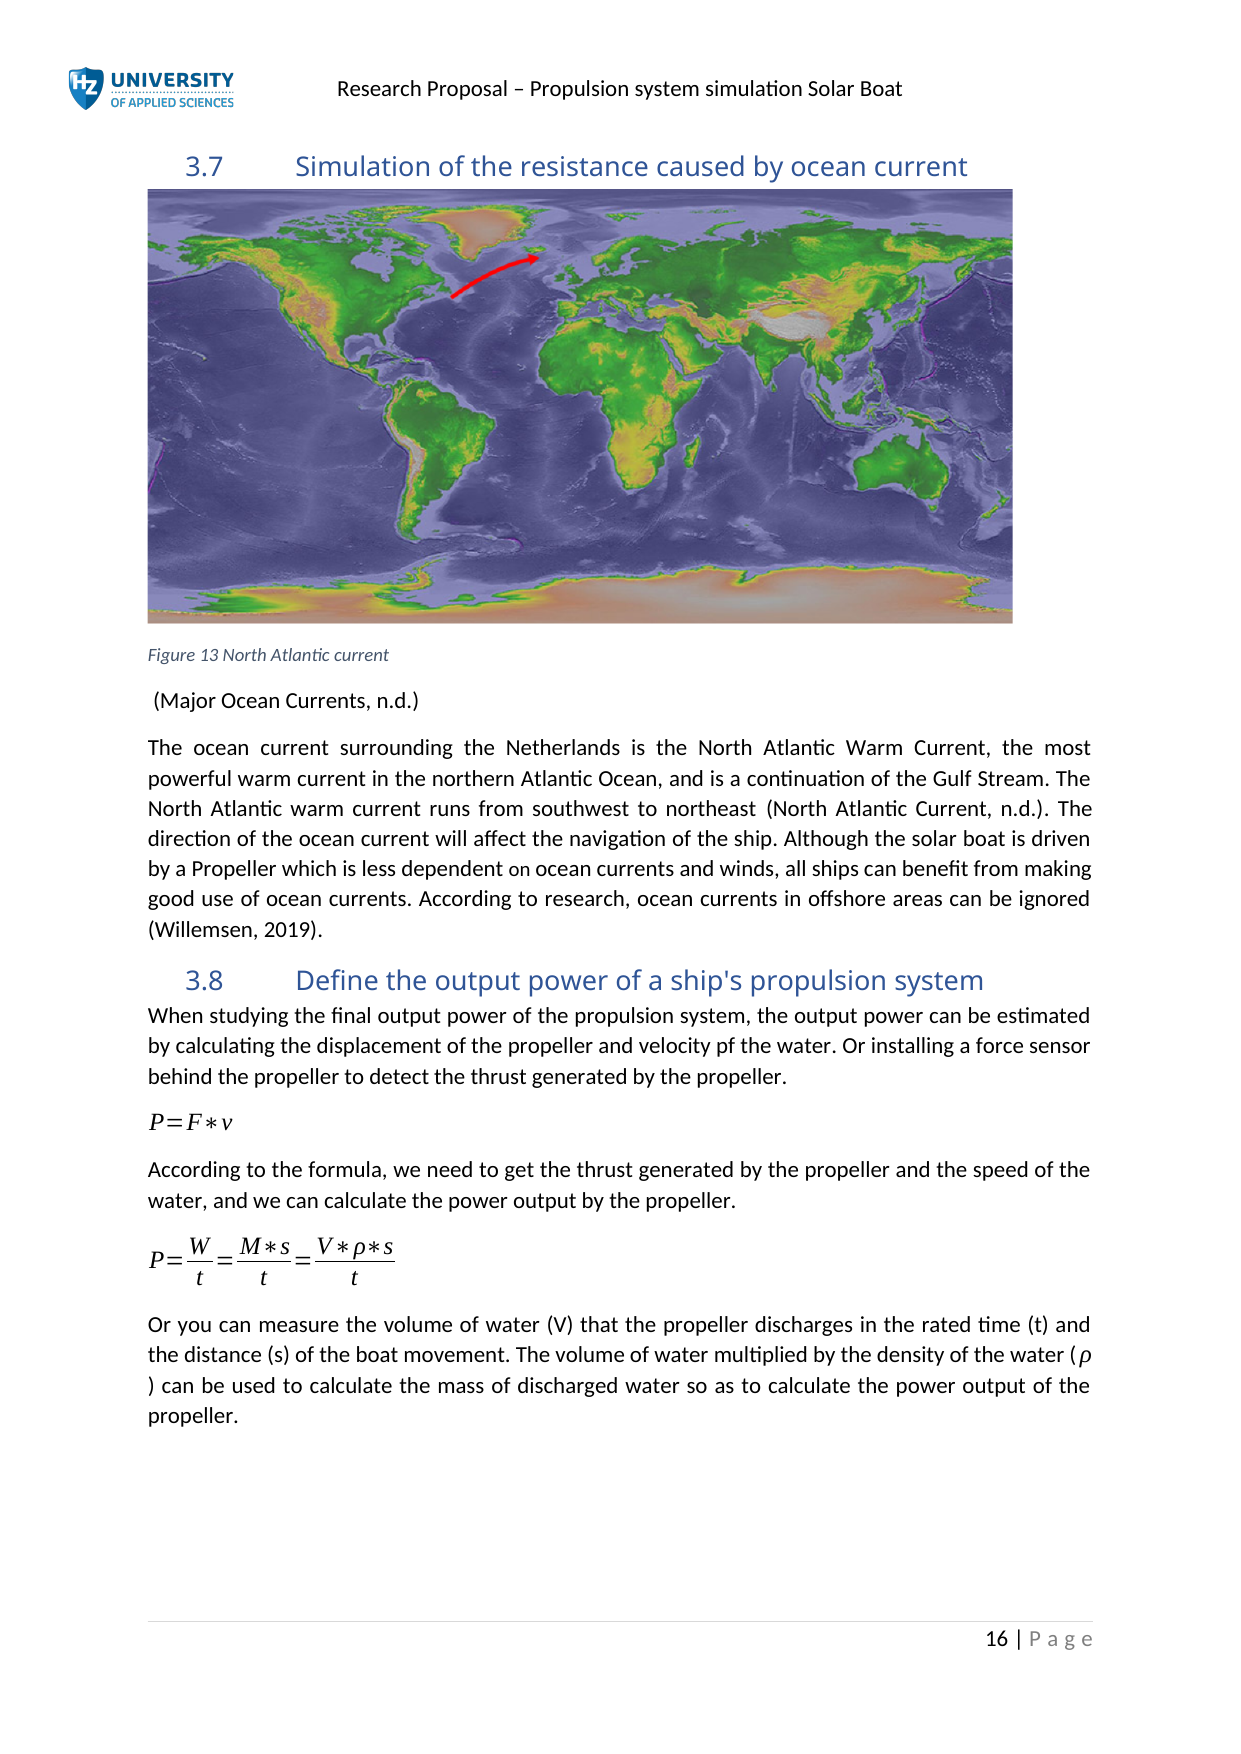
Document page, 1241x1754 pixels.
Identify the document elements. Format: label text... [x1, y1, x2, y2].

text When studying the final output power of the propulsion system, the output power can be estimated by calculating the displacement of the propeller and velocity pf the water. Or installing a force sensor behind the propeller to detect the thrust generated by the propeller. [148, 1001, 1093, 1090]
subtitle Simulation of the resistance caused by ocean current [185, 148, 1093, 184]
subtitle Define the output power of a ship's propulsion system [185, 962, 1093, 998]
text Or you can measure the volume of water (V) that the propeller discharges in the rated time (t) and the distance (s) of the boat movement. The volume of water multiplied by the density of the water () can be used to calculate the mass of discharged water so as to calculate the power output of the propeller. [148, 1310, 1093, 1429]
picture [147, 187, 1013, 624]
text The ocean current surrounding the Netherlands is the North Atlantic Warm Current, the most powerful warm current in the northern Atlantic Ocean, and is a continuation of the Gulf Stream. The North Atlantic warm current runs from southwest to northeast (North Atlantic Current, n.d.). The direction of the ocean current will affect the navigation of the ship. Although the solar boat is driven by a Propeller which is less dependent on ocean currents and winds, all ships can benefit from making good use of ocean currents. According to research, ocean currents in offshore areas can be ignored (Willemsen, 2019). [148, 733, 1093, 943]
text (Major Ocean Currents, n.d.) [148, 687, 1093, 714]
text Figure 13 North Atlantic current [148, 643, 1093, 666]
text According to the formula, we need to get the thrust generated by the propeller and the speed of the water, and we can calculate the power output by the propeller. [148, 1156, 1093, 1214]
picture [68, 67, 234, 110]
